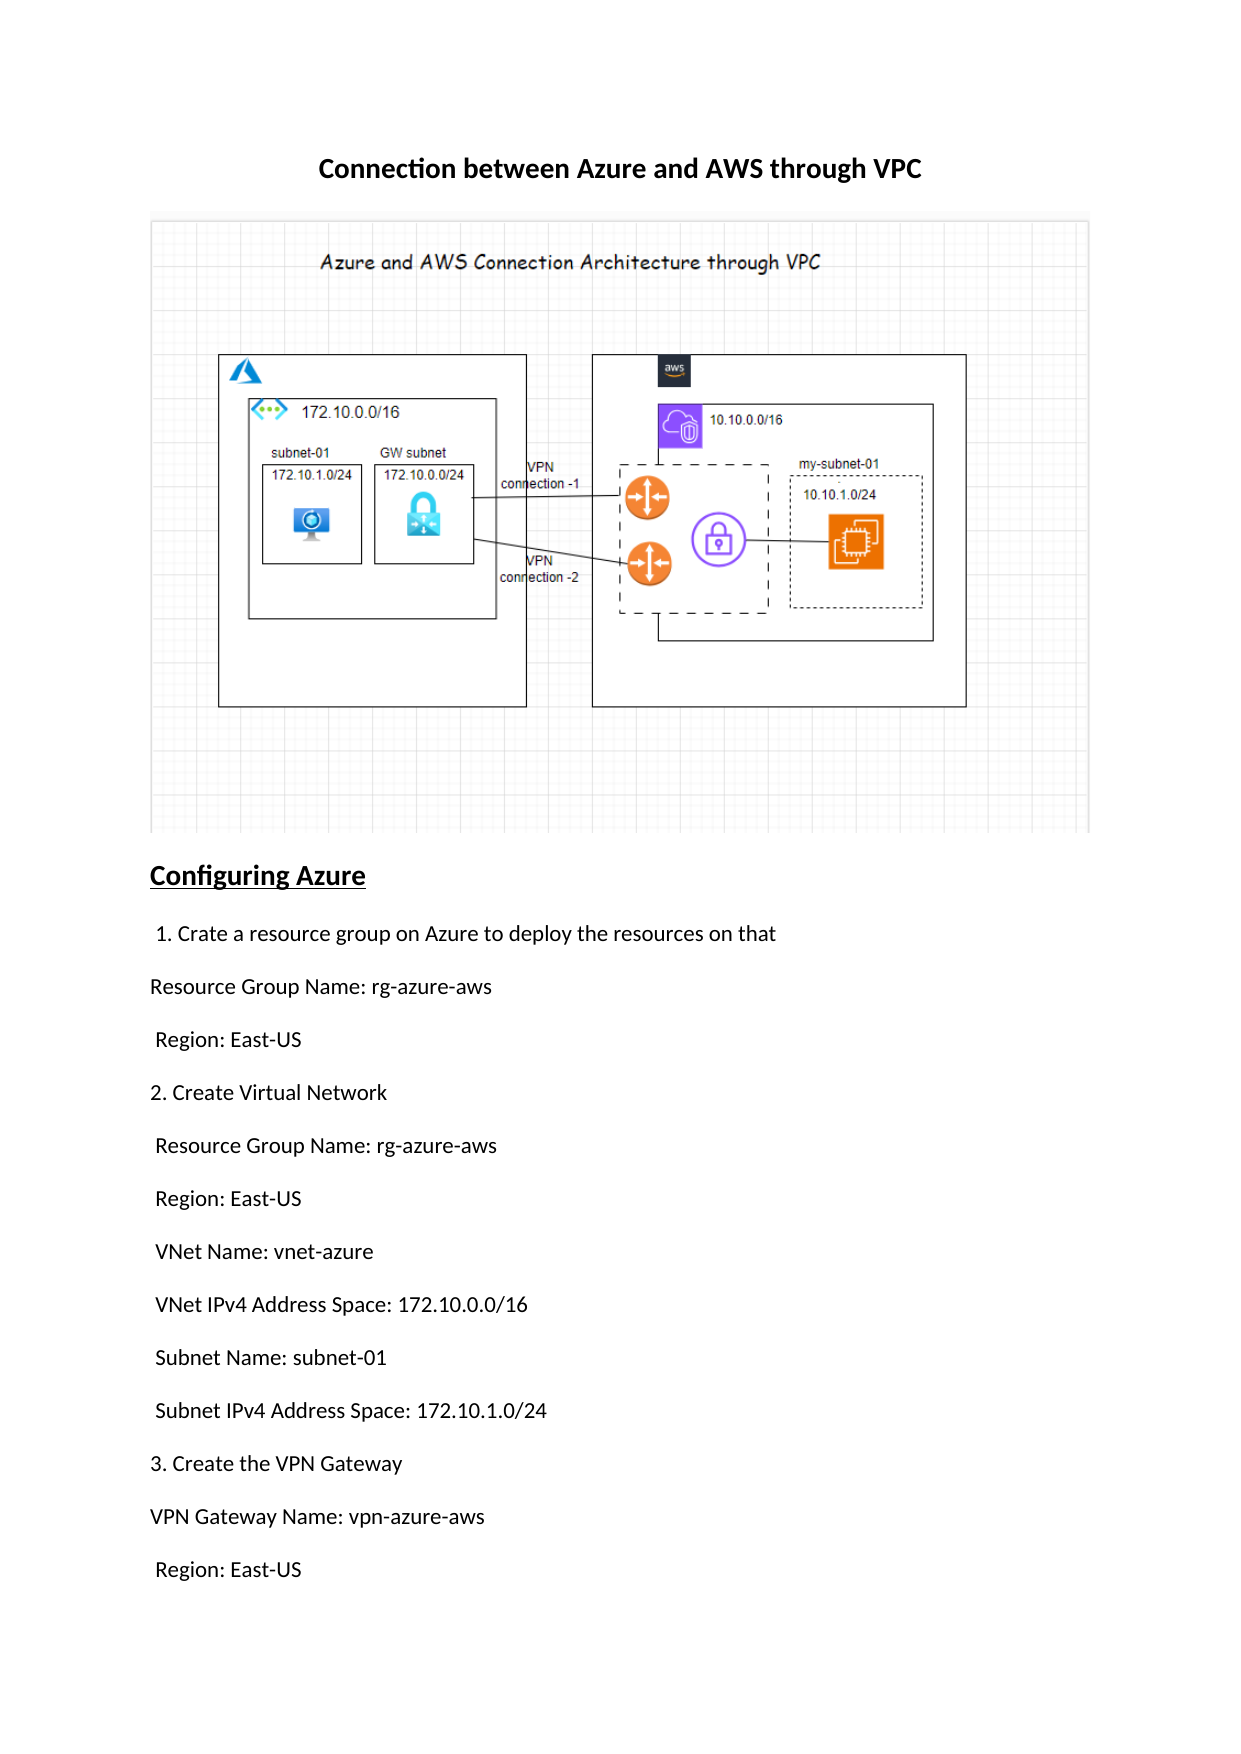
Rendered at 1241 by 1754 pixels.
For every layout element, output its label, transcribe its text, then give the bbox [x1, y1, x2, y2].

text 2. Create Virtual Network [150, 1078, 1090, 1106]
text Region: East-US [150, 1025, 1090, 1053]
text Region: East-US [150, 1555, 1090, 1583]
text 1. Crate a resource group on Azure to deploy the resources on that [150, 919, 1090, 947]
text Connection between Azure and AWS through VPC [150, 150, 1090, 186]
text 3. Create the VPN Gateway [150, 1449, 1090, 1477]
text Subnet Name: subnet-01 [150, 1343, 1090, 1371]
picture [150, 211, 1091, 833]
text Region: East-US [150, 1184, 1090, 1212]
text VNet Name: vnet-azure [150, 1237, 1090, 1265]
text Subnet IPv4 Address Space: 172.10.1.0/24 [150, 1396, 1090, 1424]
text Resource Group Name: rg-azure-aws [150, 972, 1090, 1000]
text VPN Gateway Name: vpn-azure-aws [150, 1502, 1090, 1530]
text Resource Group Name: rg-azure-aws [150, 1131, 1090, 1159]
text VNet IPv4 Address Space: 172.10.0.0/16 [150, 1290, 1090, 1318]
text Configuring Azure [150, 857, 1090, 893]
